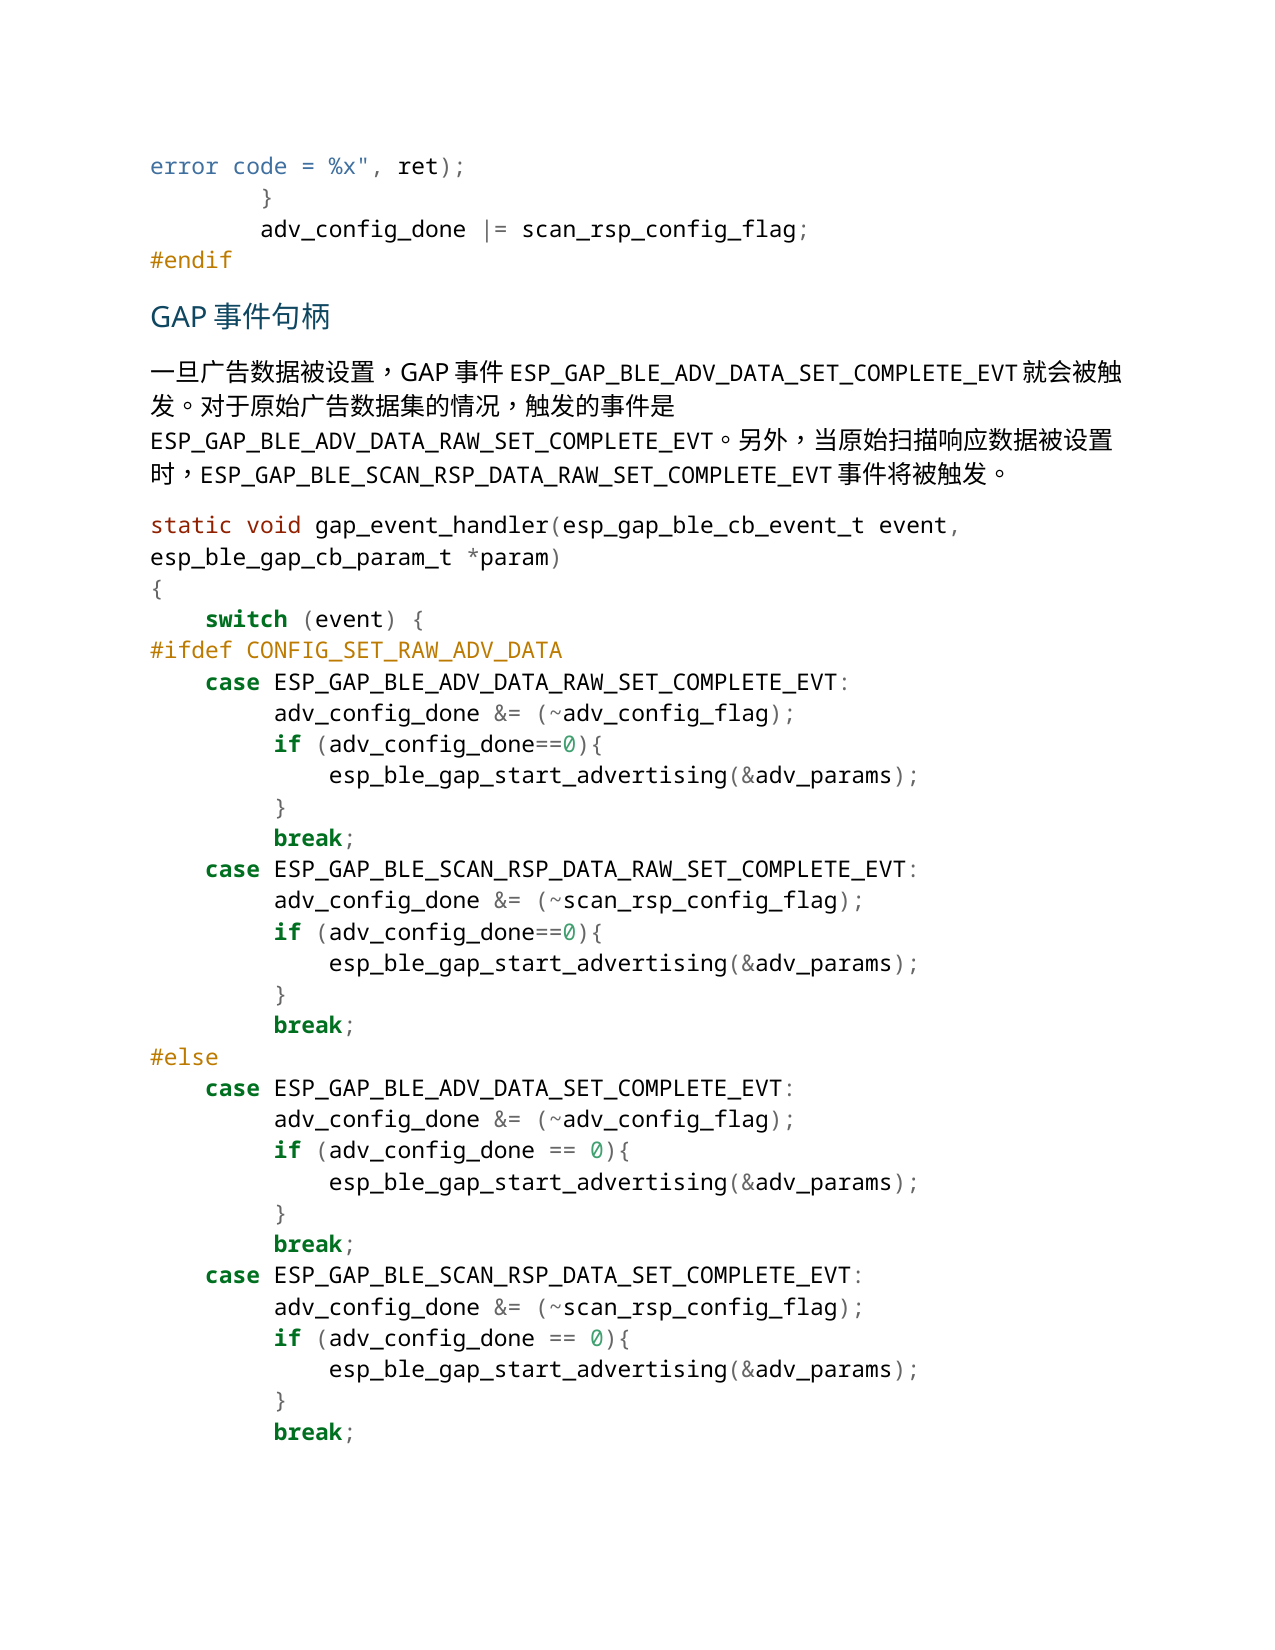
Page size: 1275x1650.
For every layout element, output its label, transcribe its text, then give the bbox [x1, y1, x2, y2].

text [150, 150, 1125, 275]
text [150, 509, 1125, 1447]
text 一旦广告数据被设置，GAP事件ESP_GAP_BLE_ADV_DATA_SET_COMPLETE_EVT就会被触发。对于原始广告数据集的情况，触发的事件是ESP_GAP_BLE_ADV_DATA_RAW_SET_COMPLETE_EVT。另外，当原始扫描响应数据被设置时，ESP_GAP_BLE_SCAN_RSP_DATA_RAW_SET_COMPLETE_EVT事件将被触发。 [150, 354, 1125, 491]
subtitle GAP事件句柄 [150, 296, 1125, 336]
